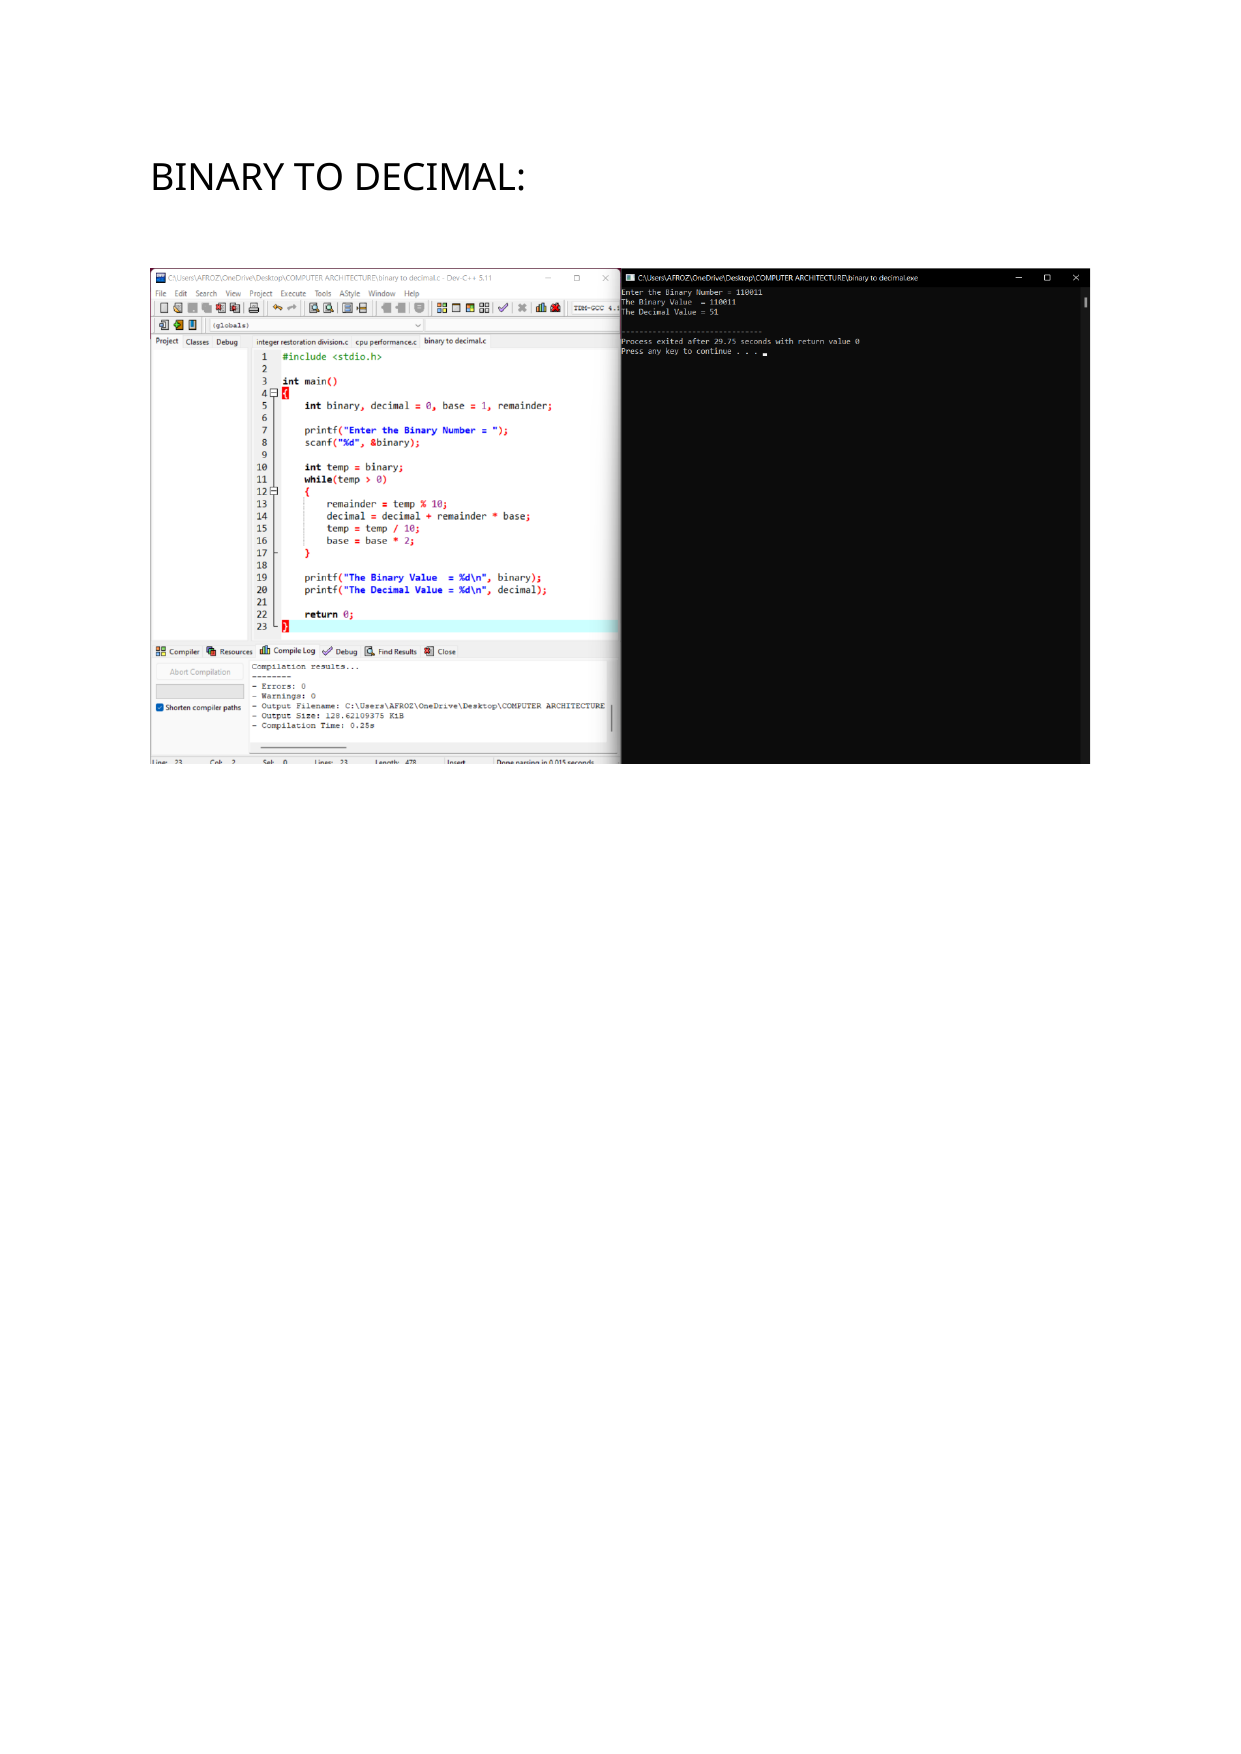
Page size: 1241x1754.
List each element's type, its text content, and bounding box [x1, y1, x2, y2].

picture [150, 268, 1091, 764]
text BINARY TO DECIMAL: [150, 150, 1090, 201]
